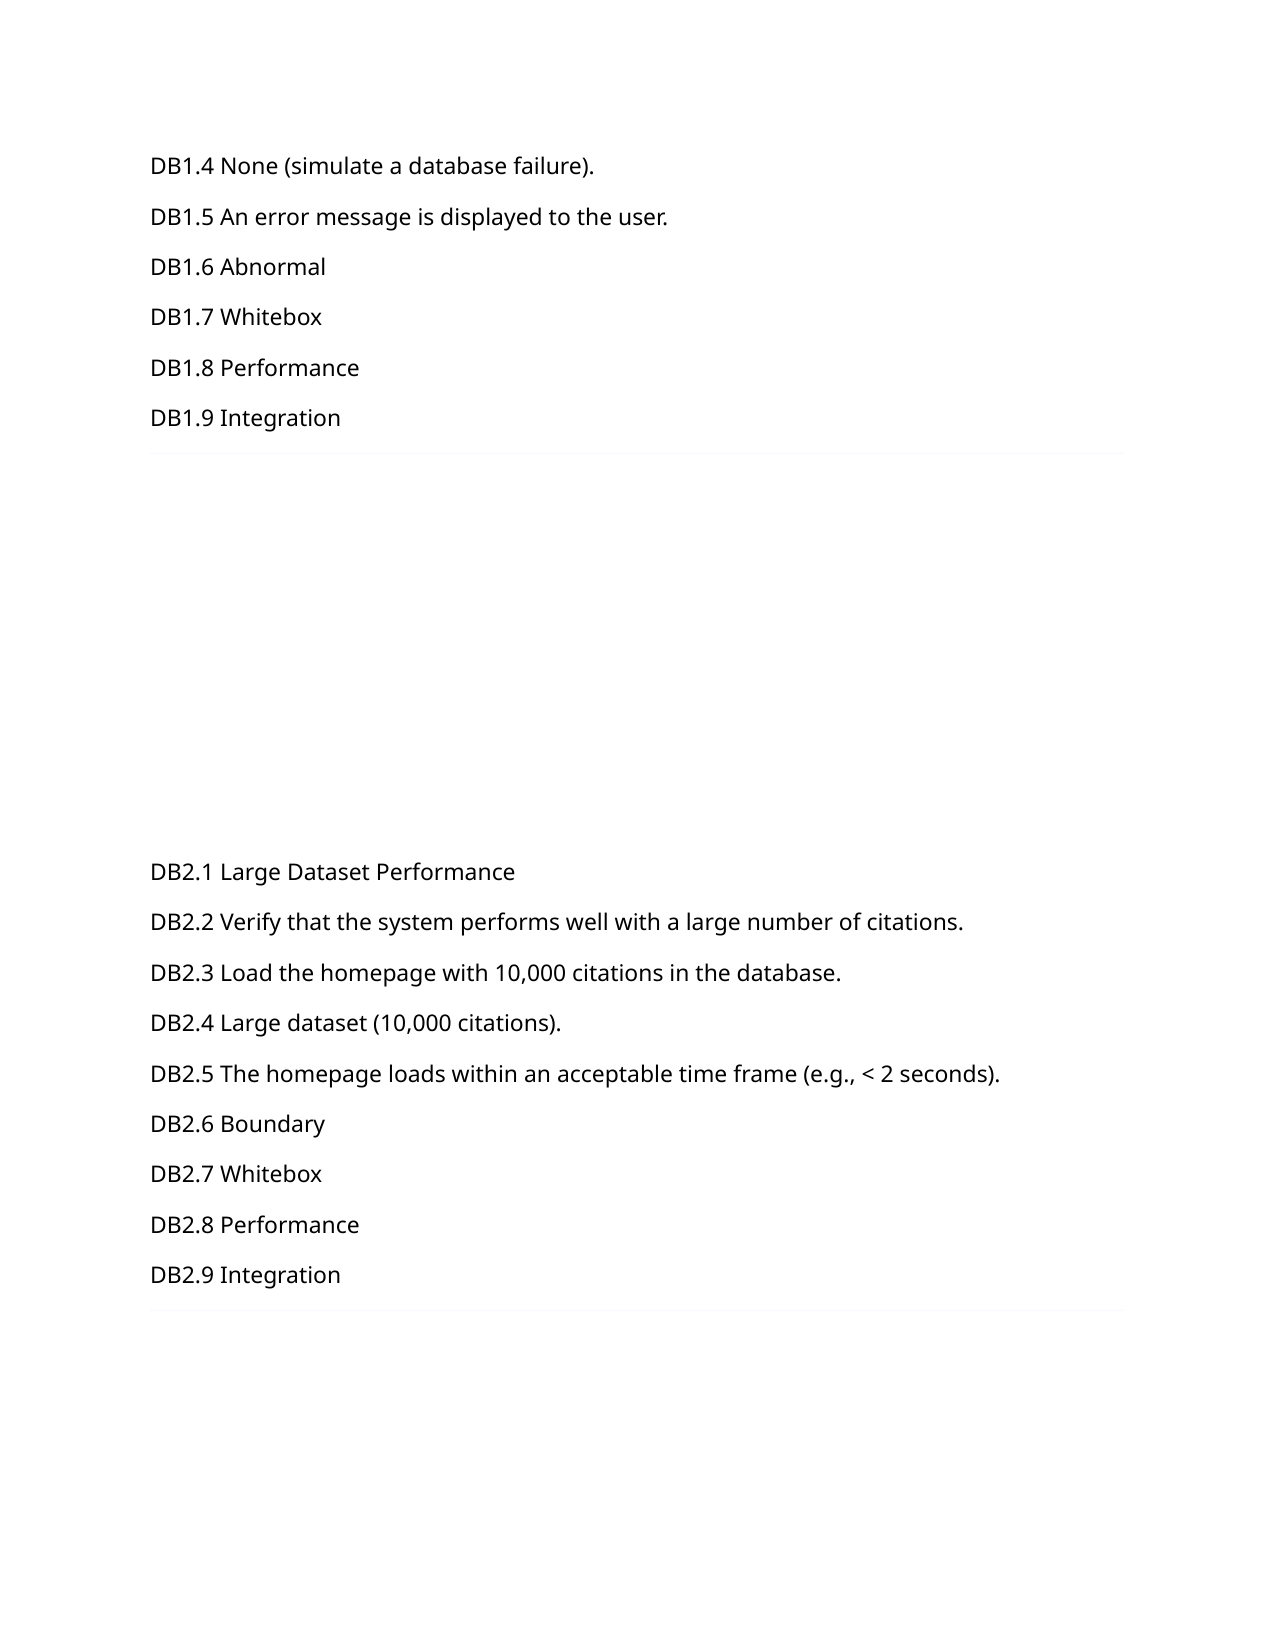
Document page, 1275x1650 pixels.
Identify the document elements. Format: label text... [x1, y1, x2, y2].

text DB2.6 Boundary [150, 1108, 1125, 1139]
text DB2.1 Large Dataset Performance [150, 856, 1125, 887]
text DB2.4 Large dataset (10,000 citations). [150, 1007, 1125, 1038]
text DB1.5 An error message is displayed to the user. [150, 200, 1125, 232]
text DB2.7 Whitebox [150, 1158, 1125, 1189]
text DB1.6 Abnormal [150, 251, 1125, 282]
text DB2.9 Integration [150, 1259, 1125, 1290]
text DB2.8 Performance [150, 1209, 1125, 1240]
text DB1.7 Whitebox [150, 301, 1125, 332]
text DB1.8 Performance [150, 352, 1125, 383]
text DB2.5 The homepage loads within an acceptable time frame (e.g., < 2 seconds). [150, 1057, 1125, 1089]
text DB1.4 None (simulate a database failure). [150, 150, 1125, 181]
text DB2.3 Load the homepage with 10,000 citations in the database. [150, 957, 1125, 988]
text DB2.2 Verify that the system performs well with a large number of citations. [150, 906, 1125, 937]
text DB1.9 Integration [150, 402, 1125, 433]
